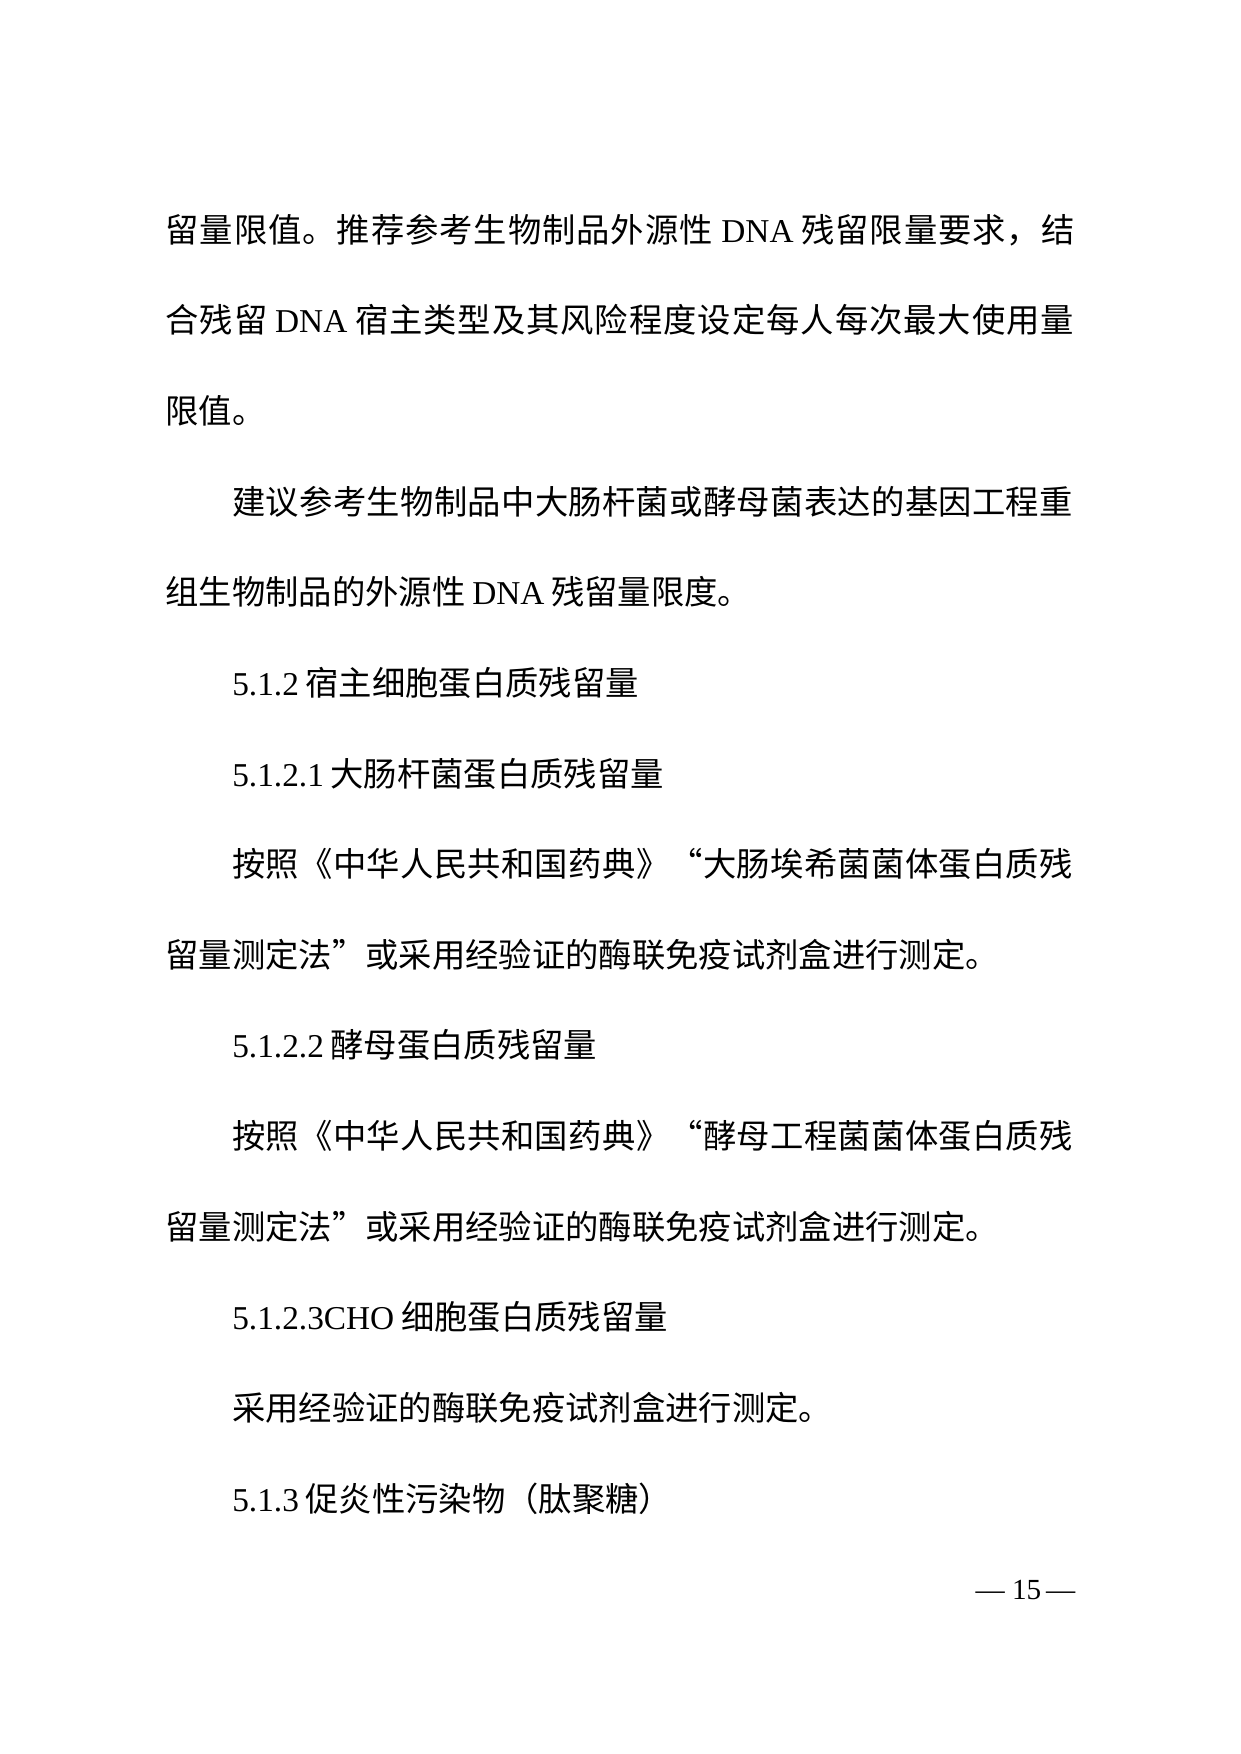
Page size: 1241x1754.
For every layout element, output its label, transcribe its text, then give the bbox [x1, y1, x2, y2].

subtitle 5.1.2.3CHO细胞蛋白质残留量 [165, 1270, 1075, 1361]
text 按照《中华人民共和国药典》“酵母工程菌菌体蛋白质残留量测定法”或采用经验证的酶联免疫试剂盒进行测定。 [165, 1089, 1075, 1270]
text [165, 182, 1075, 454]
text 5.1.2宿主细胞蛋白质残留量 [165, 636, 1075, 726]
text 按照《中华人民共和国药典》“大肠埃希菌菌体蛋白质残留量测定法”或采用经验证的酶联免疫试剂盒进行测定。 [165, 817, 1075, 998]
subtitle 5.1.2.1大肠杆菌蛋白质残留量 [165, 726, 1075, 817]
text 建议参考生物制品中大肠杆菌或酵母菌表达的基因工程重组生物制品的外源性DNA残留量限度。 [165, 454, 1075, 636]
text 5.1.3促炎性污染物（肽聚糖） [165, 1451, 1075, 1542]
subtitle 5.1.2.2酵母蛋白质残留量 [165, 998, 1075, 1089]
text 采用经验证的酶联免疫试剂盒进行测定。 [165, 1361, 1075, 1451]
